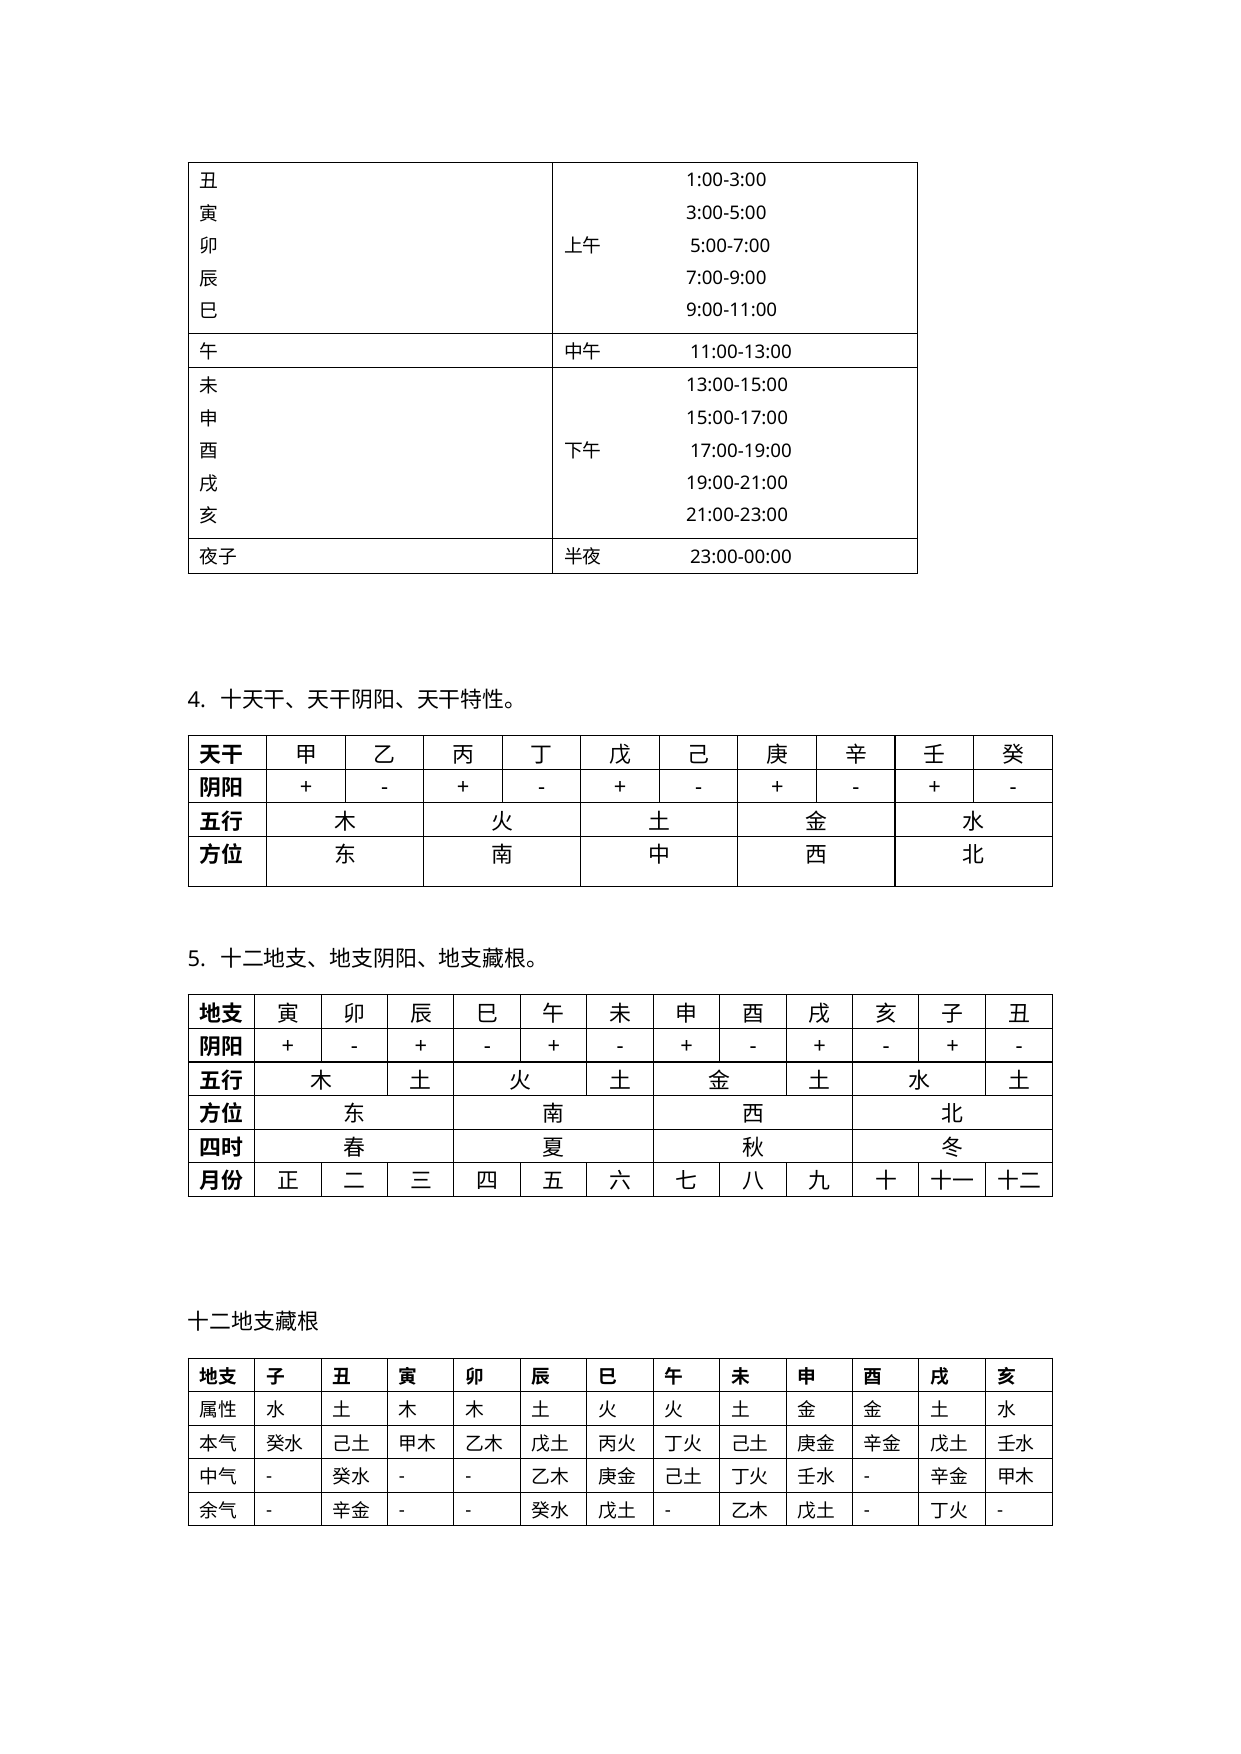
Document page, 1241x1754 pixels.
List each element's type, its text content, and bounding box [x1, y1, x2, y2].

table_cell - [853, 1459, 918, 1492]
table_cell 戊土 [787, 1493, 852, 1525]
table_cell - [587, 1029, 653, 1061]
table_header 子 [919, 995, 985, 1028]
table_cell 方位 [189, 1096, 254, 1128]
table_header 卯 [322, 995, 387, 1028]
table_cell 四 [454, 1163, 520, 1196]
table_cell 火 [654, 1392, 719, 1425]
table_cell 五行 [189, 1063, 254, 1095]
table_cell 丁火 [919, 1493, 985, 1525]
table_cell 北 [853, 1096, 1052, 1128]
table_cell 癸水 [521, 1493, 586, 1525]
table_cell 乙木 [720, 1493, 786, 1525]
table_cell 方位 [189, 837, 266, 886]
table_cell 土 [587, 1063, 653, 1095]
table_header 亥 [986, 1359, 1052, 1391]
table_header 寅 [255, 995, 321, 1028]
table_header 卯 [454, 1359, 520, 1391]
table_cell 属性 [189, 1392, 254, 1425]
table_header 申 [787, 1359, 852, 1391]
table_header 辰 [388, 995, 453, 1028]
table_cell + [267, 770, 345, 802]
table_cell 甲木 [388, 1426, 453, 1458]
table_cell 北 [896, 837, 1052, 886]
table_cell 南 [454, 1096, 653, 1128]
table_cell + [919, 1029, 985, 1061]
table_header 庚 [738, 736, 816, 769]
table_cell 1:00-3:00 3:00-5:00 上午 5:00-7:00 7:00-9:00 9:00-11:00 [553, 163, 917, 333]
list 十天干、天干阴阳、天干特性。 [187, 681, 1053, 714]
table_cell 中气 [189, 1459, 254, 1492]
table_cell 八 [720, 1163, 786, 1196]
table_cell 水 [853, 1063, 985, 1095]
table_cell - [853, 1493, 918, 1525]
table_cell 丑 寅 卯 辰 巳 [189, 163, 552, 333]
table_header 未 [587, 995, 653, 1028]
table_cell 木 [388, 1392, 453, 1425]
table_cell + [255, 1029, 321, 1061]
table_header 子 [255, 1359, 321, 1391]
table_cell 二 [322, 1163, 387, 1196]
table_cell 丁火 [654, 1426, 719, 1458]
table_cell 辛金 [919, 1459, 985, 1492]
table_cell 甲木 [986, 1459, 1052, 1492]
table_cell 火 [587, 1392, 653, 1425]
table_cell 土 [787, 1063, 852, 1095]
table_cell - [817, 770, 894, 802]
table_header 亥 [853, 995, 918, 1028]
table_cell 金 [787, 1392, 852, 1425]
table_cell 土 [581, 803, 737, 836]
table_cell - [454, 1029, 520, 1061]
table_header 巳 [454, 995, 520, 1028]
table_cell - [255, 1493, 321, 1525]
text 十二地支藏根 [187, 1304, 1053, 1336]
table_cell - [503, 770, 580, 802]
table_cell 金 [853, 1392, 918, 1425]
table_header 申 [654, 995, 719, 1028]
table_cell 十二 [986, 1163, 1052, 1196]
table_cell 土 [720, 1392, 786, 1425]
table_header 己 [660, 736, 737, 769]
table_cell 三 [388, 1163, 453, 1196]
table_cell - [853, 1029, 918, 1061]
table_cell + [581, 770, 659, 802]
table_header 丙 [424, 736, 502, 769]
table_cell + [738, 770, 816, 802]
table_cell 金 [654, 1063, 786, 1095]
table_cell 南 [424, 837, 580, 886]
table_cell 阴阳 [189, 1029, 254, 1061]
table_cell 午 [189, 334, 552, 367]
table_header 未 [720, 1359, 786, 1391]
table_cell + [654, 1029, 719, 1061]
table_cell 金 [738, 803, 894, 836]
table_cell 辛金 [853, 1426, 918, 1458]
table_cell 戊土 [919, 1426, 985, 1458]
table_cell 土 [986, 1063, 1052, 1095]
table_cell 夏 [454, 1130, 653, 1162]
table_header 午 [654, 1359, 719, 1391]
table_cell 水 [255, 1392, 321, 1425]
table_cell 壬水 [986, 1426, 1052, 1458]
table_cell + [388, 1029, 453, 1061]
table_cell 十 [853, 1163, 918, 1196]
table_cell - [720, 1029, 786, 1061]
table_cell 本气 [189, 1426, 254, 1458]
table_cell - [974, 770, 1052, 802]
table_cell + [521, 1029, 586, 1061]
table_cell + [896, 770, 973, 802]
table_header 天干 [189, 736, 266, 769]
table_header 辛 [817, 736, 894, 769]
table_header 戌 [787, 995, 852, 1028]
table_cell + [424, 770, 502, 802]
table_cell 木 [255, 1063, 387, 1095]
table_cell 中午 11:00-13:00 [553, 334, 917, 367]
table_cell 正 [255, 1163, 321, 1196]
table_cell 乙木 [521, 1459, 586, 1492]
table_cell - [388, 1493, 453, 1525]
table_header 巳 [587, 1359, 653, 1391]
table_cell 木 [267, 803, 423, 836]
table_cell 六 [587, 1163, 653, 1196]
table_cell 半夜 23:00-00:00 [553, 539, 917, 573]
table_cell 东 [255, 1096, 453, 1128]
table_cell 余气 [189, 1493, 254, 1525]
table_header 癸 [974, 736, 1052, 769]
table_cell 阴阳 [189, 770, 266, 802]
table_cell - [654, 1493, 719, 1525]
table_cell - [322, 1029, 387, 1061]
list 十二地支、地支阴阳、地支藏根。 [187, 941, 1053, 973]
table_cell 辛金 [322, 1493, 387, 1525]
table_header 丁 [503, 736, 580, 769]
table_cell 癸水 [255, 1426, 321, 1458]
table_header 甲 [267, 736, 345, 769]
table_cell 丙火 [587, 1426, 653, 1458]
table_cell 九 [787, 1163, 852, 1196]
table_cell 癸水 [322, 1459, 387, 1492]
table_cell 木 [454, 1392, 520, 1425]
table_cell + [787, 1029, 852, 1061]
table_cell - [388, 1459, 453, 1492]
table_cell 己土 [720, 1426, 786, 1458]
table_cell 西 [654, 1096, 852, 1128]
table_cell 水 [986, 1392, 1052, 1425]
table_cell 水 [896, 803, 1052, 836]
table_cell 丁火 [720, 1459, 786, 1492]
table_cell 未 申 酉 戌 亥 [189, 368, 552, 538]
table_cell - [346, 770, 423, 802]
table_cell 己土 [654, 1459, 719, 1492]
table_cell 五 [521, 1163, 586, 1196]
table_cell 庚金 [787, 1426, 852, 1458]
table_cell 五行 [189, 803, 266, 836]
table_header 寅 [388, 1359, 453, 1391]
table_cell 土 [322, 1392, 387, 1425]
table_cell 土 [521, 1392, 586, 1425]
table_header 丑 [322, 1359, 387, 1391]
table_cell 土 [919, 1392, 985, 1425]
table_cell - [454, 1493, 520, 1525]
table_cell 13:00-15:00 15:00-17:00 下午 17:00-19:00 19:00-21:00 21:00-23:00 [553, 368, 917, 538]
table_cell - [660, 770, 737, 802]
table_cell 春 [255, 1130, 453, 1162]
table_header 乙 [346, 736, 423, 769]
table_cell - [454, 1459, 520, 1492]
table_cell 七 [654, 1163, 719, 1196]
table_cell 火 [454, 1063, 586, 1095]
table_header 酉 [720, 995, 786, 1028]
table_cell 月份 [189, 1163, 254, 1196]
table_cell 火 [424, 803, 580, 836]
table_header 丑 [986, 995, 1052, 1028]
table_cell - [255, 1459, 321, 1492]
table_header 酉 [853, 1359, 918, 1391]
table_cell 冬 [853, 1130, 1052, 1162]
table_header 地支 [189, 1359, 254, 1391]
table_header 戌 [919, 1359, 985, 1391]
table_cell 戊土 [587, 1493, 653, 1525]
table_header 戊 [581, 736, 659, 769]
table_cell 中 [581, 837, 737, 886]
table_cell 秋 [654, 1130, 852, 1162]
table_cell 乙木 [454, 1426, 520, 1458]
table_cell - [986, 1029, 1052, 1061]
table_cell 庚金 [587, 1459, 653, 1492]
table_cell 十一 [919, 1163, 985, 1196]
table_cell 四时 [189, 1130, 254, 1162]
table_cell 夜子 [189, 539, 552, 573]
table_cell - [986, 1493, 1052, 1525]
table_header 午 [521, 995, 586, 1028]
table_header 地支 [189, 995, 254, 1028]
table_cell 西 [738, 837, 894, 886]
table_cell 土 [388, 1063, 453, 1095]
table_cell 戊土 [521, 1426, 586, 1458]
table_header 壬 [896, 736, 973, 769]
table_cell 壬水 [787, 1459, 852, 1492]
table_cell 己土 [322, 1426, 387, 1458]
table_header 辰 [521, 1359, 586, 1391]
table_cell 东 [267, 837, 423, 886]
